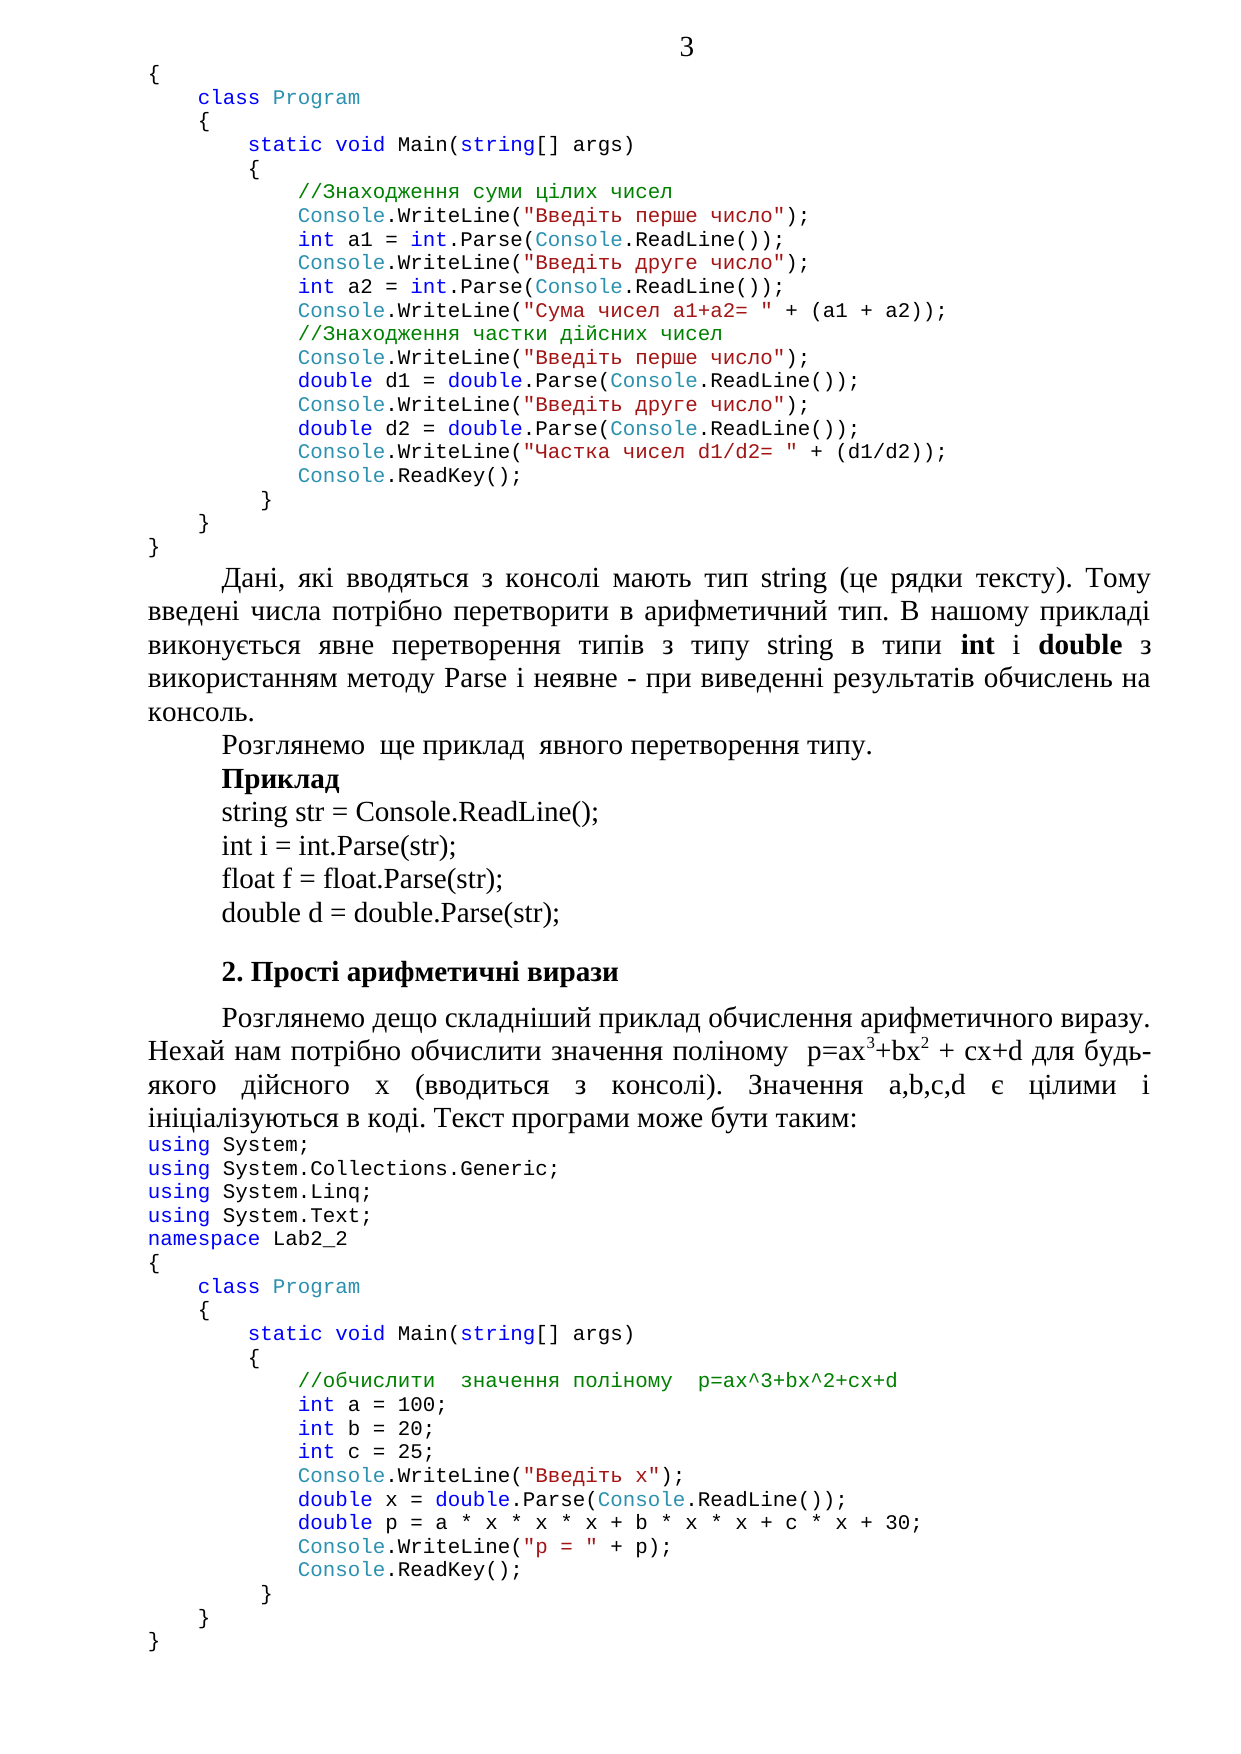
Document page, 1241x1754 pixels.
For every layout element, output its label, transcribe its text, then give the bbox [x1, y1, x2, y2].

text { [148, 110, 1152, 134]
text double x = double.Parse(Console.ReadLine()); [148, 1488, 1152, 1512]
text } [148, 512, 1152, 536]
text } [148, 1607, 1152, 1630]
text int a1 = int.Parse(Console.ReadLine()); [148, 229, 1152, 252]
text int b = 20; [148, 1418, 1152, 1441]
text class Program [148, 87, 1152, 110]
text Console.WriteLine("Введіть перше число"); [148, 347, 1152, 371]
text { [148, 63, 1152, 87]
text Console.ReadKey(); [148, 1559, 1152, 1583]
text class Program [148, 1276, 1152, 1299]
text double d1 = double.Parse(Console.ReadLine()); [148, 371, 1152, 394]
text Console.WriteLine("Введіть друге число"); [148, 252, 1152, 276]
text } [148, 489, 1152, 512]
text Console.WriteLine("Введіть друге число"); [148, 394, 1152, 418]
text Розглянемо ще приклад явного перетворення типу. [148, 727, 1152, 761]
text using System.Text; [148, 1205, 1152, 1228]
text { [148, 1252, 1152, 1276]
text Приклад [148, 761, 1152, 794]
text float f = float.Parse(str); [148, 862, 1152, 895]
text Console.WriteLine("Введіть x"); [148, 1465, 1152, 1488]
text } [148, 1630, 1152, 1654]
text //Знаходження частки дійсних чисел [148, 323, 1152, 347]
text Console.WriteLine("Введіть перше число"); [148, 205, 1152, 229]
text double d2 = double.Parse(Console.ReadLine()); [148, 418, 1152, 441]
text string str = Console.ReadLine(); [148, 794, 1152, 828]
text Дані, які вводяться з консолі мають тип string (це рядки тексту). Тому введені числа потрібно перетворити в арифметичний тип. В нашому прикладі виконується явне перетворення типів з типу string в типи int і double з використанням методу Parse і неявне - при виведенні результатів обчислень на консоль. [148, 560, 1152, 727]
text //обчислити значення поліному р=ax^3+bx^2+cx+d [148, 1370, 1152, 1394]
text static void Main(string[] args) [148, 1323, 1152, 1347]
text Console.WriteLine("Сума чисел a1+a2= " + (a1 + a2)); [148, 299, 1152, 323]
text namespace Lab2_2 [148, 1228, 1152, 1252]
text using System; [148, 1134, 1152, 1157]
subtitle 2. Прості арифметичні вирази [148, 954, 1152, 987]
text double p = a * x * x * x + b * x * x + c * x + 30; [148, 1512, 1152, 1536]
text } [148, 1583, 1152, 1607]
text { [148, 1347, 1152, 1370]
text Console.ReadKey(); [148, 465, 1152, 489]
text { [148, 1299, 1152, 1323]
text Console.WriteLine("p = " + p); [148, 1536, 1152, 1559]
text //Знаходження суми цілих чисел [148, 181, 1152, 205]
text int a2 = int.Parse(Console.ReadLine()); [148, 276, 1152, 299]
text Розглянемо дещо складніший приклад обчислення арифметичного виразу. Нехай нам потрібно обчислити значення поліному р=ax3+bx2 + cx+d для будь-якого дійсного x (вводиться з консолі). Значення a,b,c,d є цілими і ініціалізуються в коді. Текст програми може бути таким: [148, 1000, 1152, 1134]
text static void Main(string[] args) [148, 134, 1152, 158]
text using System.Linq; [148, 1181, 1152, 1205]
text Console.WriteLine("Частка чисел d1/d2= " + (d1/d2)); [148, 441, 1152, 465]
text { [148, 158, 1152, 181]
text } [148, 536, 1152, 560]
text int c = 25; [148, 1441, 1152, 1465]
text int i = int.Parse(str); [148, 828, 1152, 862]
text int a = 100; [148, 1394, 1152, 1418]
text using System.Collections.Generic; [148, 1157, 1152, 1181]
text double d = double.Parse(str); [148, 895, 1152, 929]
